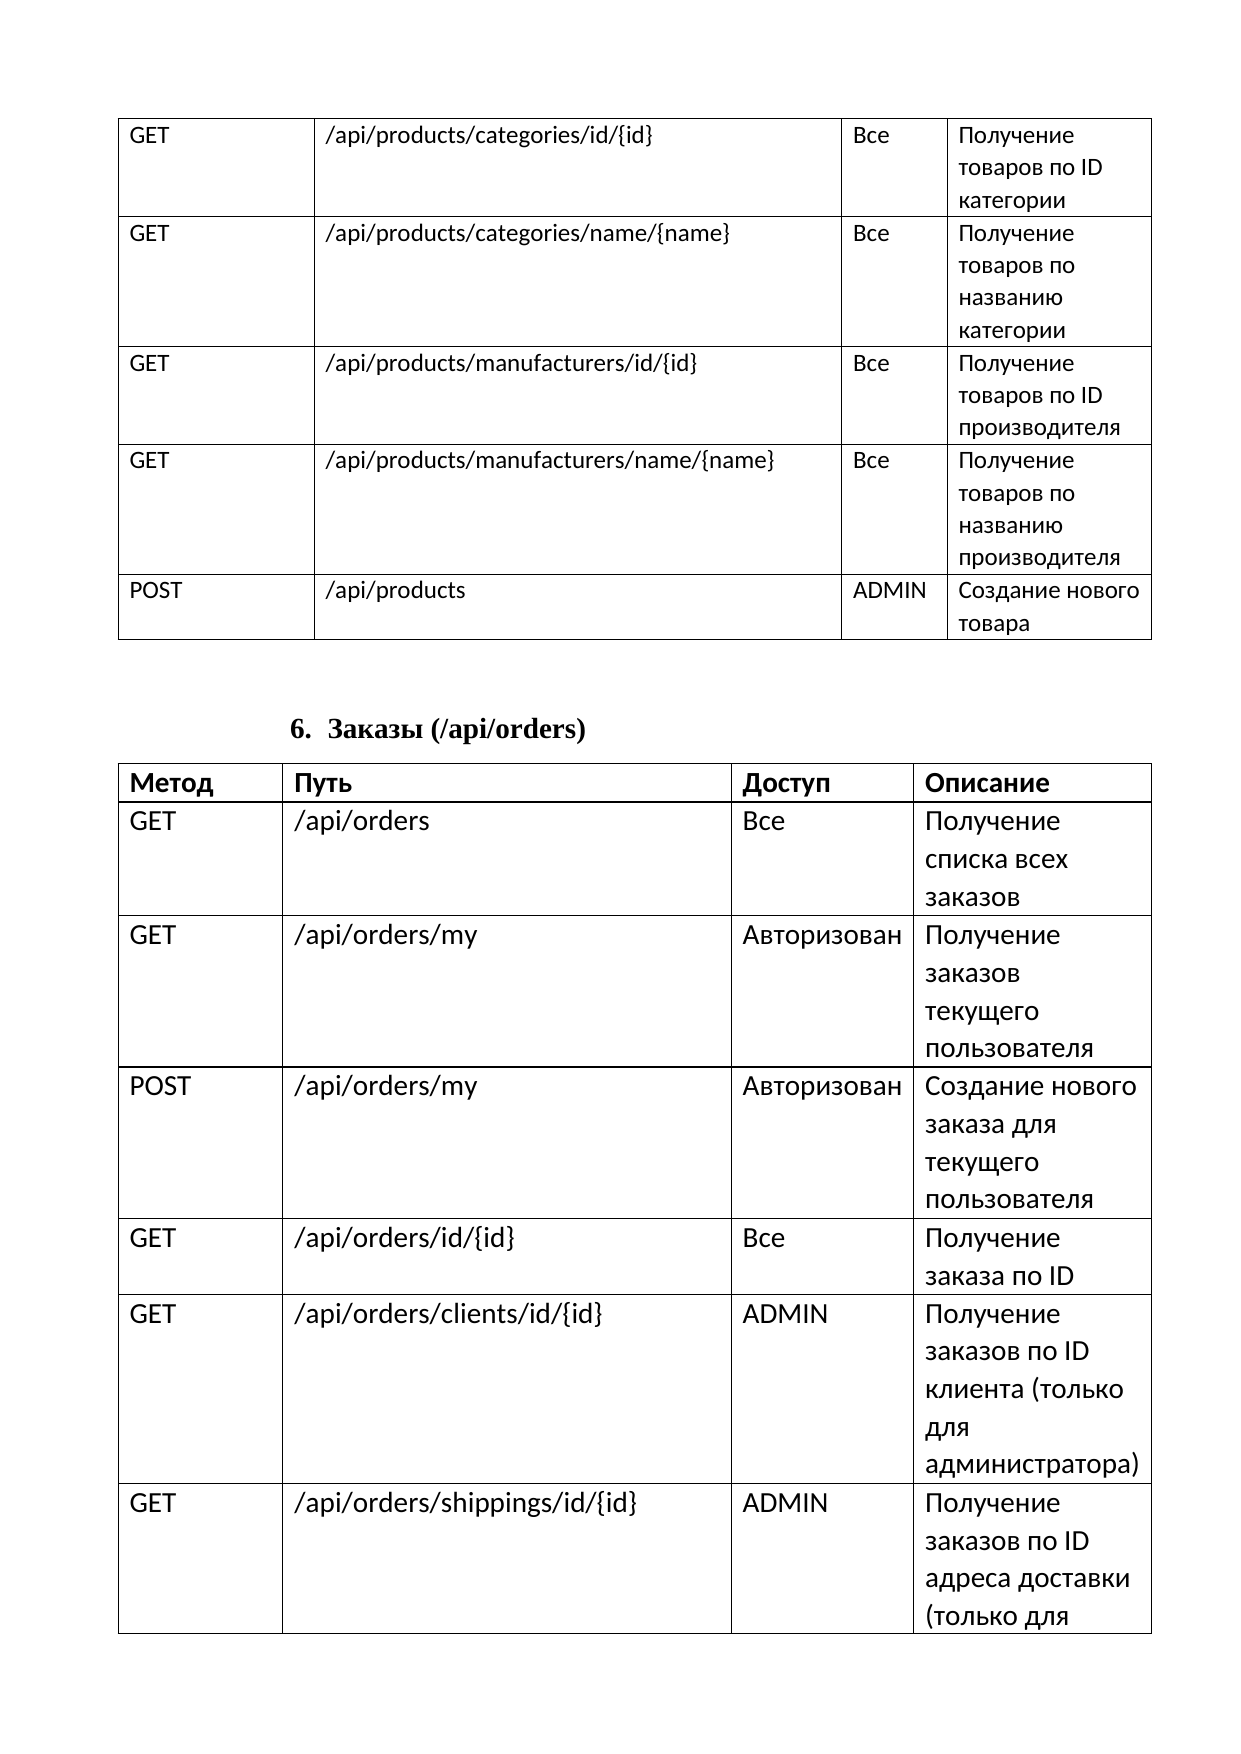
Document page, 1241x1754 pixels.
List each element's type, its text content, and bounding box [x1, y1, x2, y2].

table_cell POST [119, 1068, 282, 1218]
table_cell /api/products/categories/name/{name} [315, 217, 841, 346]
table_cell Получение заказа по ID [914, 1219, 1151, 1294]
table_header Доступ [732, 764, 913, 801]
table_cell GET [119, 1295, 282, 1483]
table_cell /api/orders/my [283, 1068, 731, 1218]
table_cell GET [119, 916, 282, 1066]
list Заказы (/api/orders) [290, 711, 1152, 744]
table_cell Авторизован [732, 916, 913, 1066]
table_cell GET [119, 1484, 282, 1633]
table_cell Авторизован [732, 1068, 913, 1218]
table_cell Создание нового заказа для текущего пользователя [914, 1068, 1151, 1218]
table_cell ADMIN [732, 1295, 913, 1483]
table_cell ADMIN [842, 575, 947, 639]
table_cell GET [119, 217, 314, 346]
table_cell /api/products/manufacturers/name/{name} [315, 445, 841, 573]
table_header Путь [283, 764, 731, 801]
table_cell Получение товаров по ID производителя [948, 347, 1151, 443]
table_cell ADMIN [732, 1484, 913, 1633]
table_cell /api/products/categories/id/{id} [315, 119, 841, 216]
table_cell /api/orders/my [283, 916, 731, 1066]
table_cell Все [732, 1219, 913, 1294]
table_cell Все [732, 803, 913, 915]
table_cell GET [119, 1219, 282, 1294]
table_cell Все [842, 217, 947, 346]
table_cell GET [119, 445, 314, 573]
table_header Метод [119, 764, 282, 801]
table_cell Создание нового товара [948, 575, 1151, 639]
table_header Описание [914, 764, 1151, 801]
table_cell GET [119, 347, 314, 443]
table_cell POST [119, 575, 314, 639]
table_cell GET [119, 803, 282, 915]
table_cell Получение товаров по названию категории [948, 217, 1151, 346]
table_cell Все [842, 119, 947, 216]
table_cell /api/orders/id/{id} [283, 1219, 731, 1294]
table_cell GET [119, 119, 314, 216]
table_cell /api/orders/clients/id/{id} [283, 1295, 731, 1483]
table_cell Все [842, 347, 947, 443]
table_cell Получение заказов текущего пользователя [914, 916, 1151, 1066]
table_cell /api/orders [283, 803, 731, 915]
table_cell Все [842, 445, 947, 573]
table_cell /api/products [315, 575, 841, 639]
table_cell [283, 1484, 731, 1633]
table_cell /api/products/manufacturers/id/{id} [315, 347, 841, 443]
table_cell Получение товаров по названию производителя [948, 445, 1151, 573]
table_cell Получение списка всех заказов [914, 803, 1151, 915]
table_cell Получение заказов по ID клиента (только для администратора) [914, 1295, 1151, 1483]
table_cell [914, 1484, 1151, 1633]
table_cell Получение товаров по ID категории [948, 119, 1151, 216]
